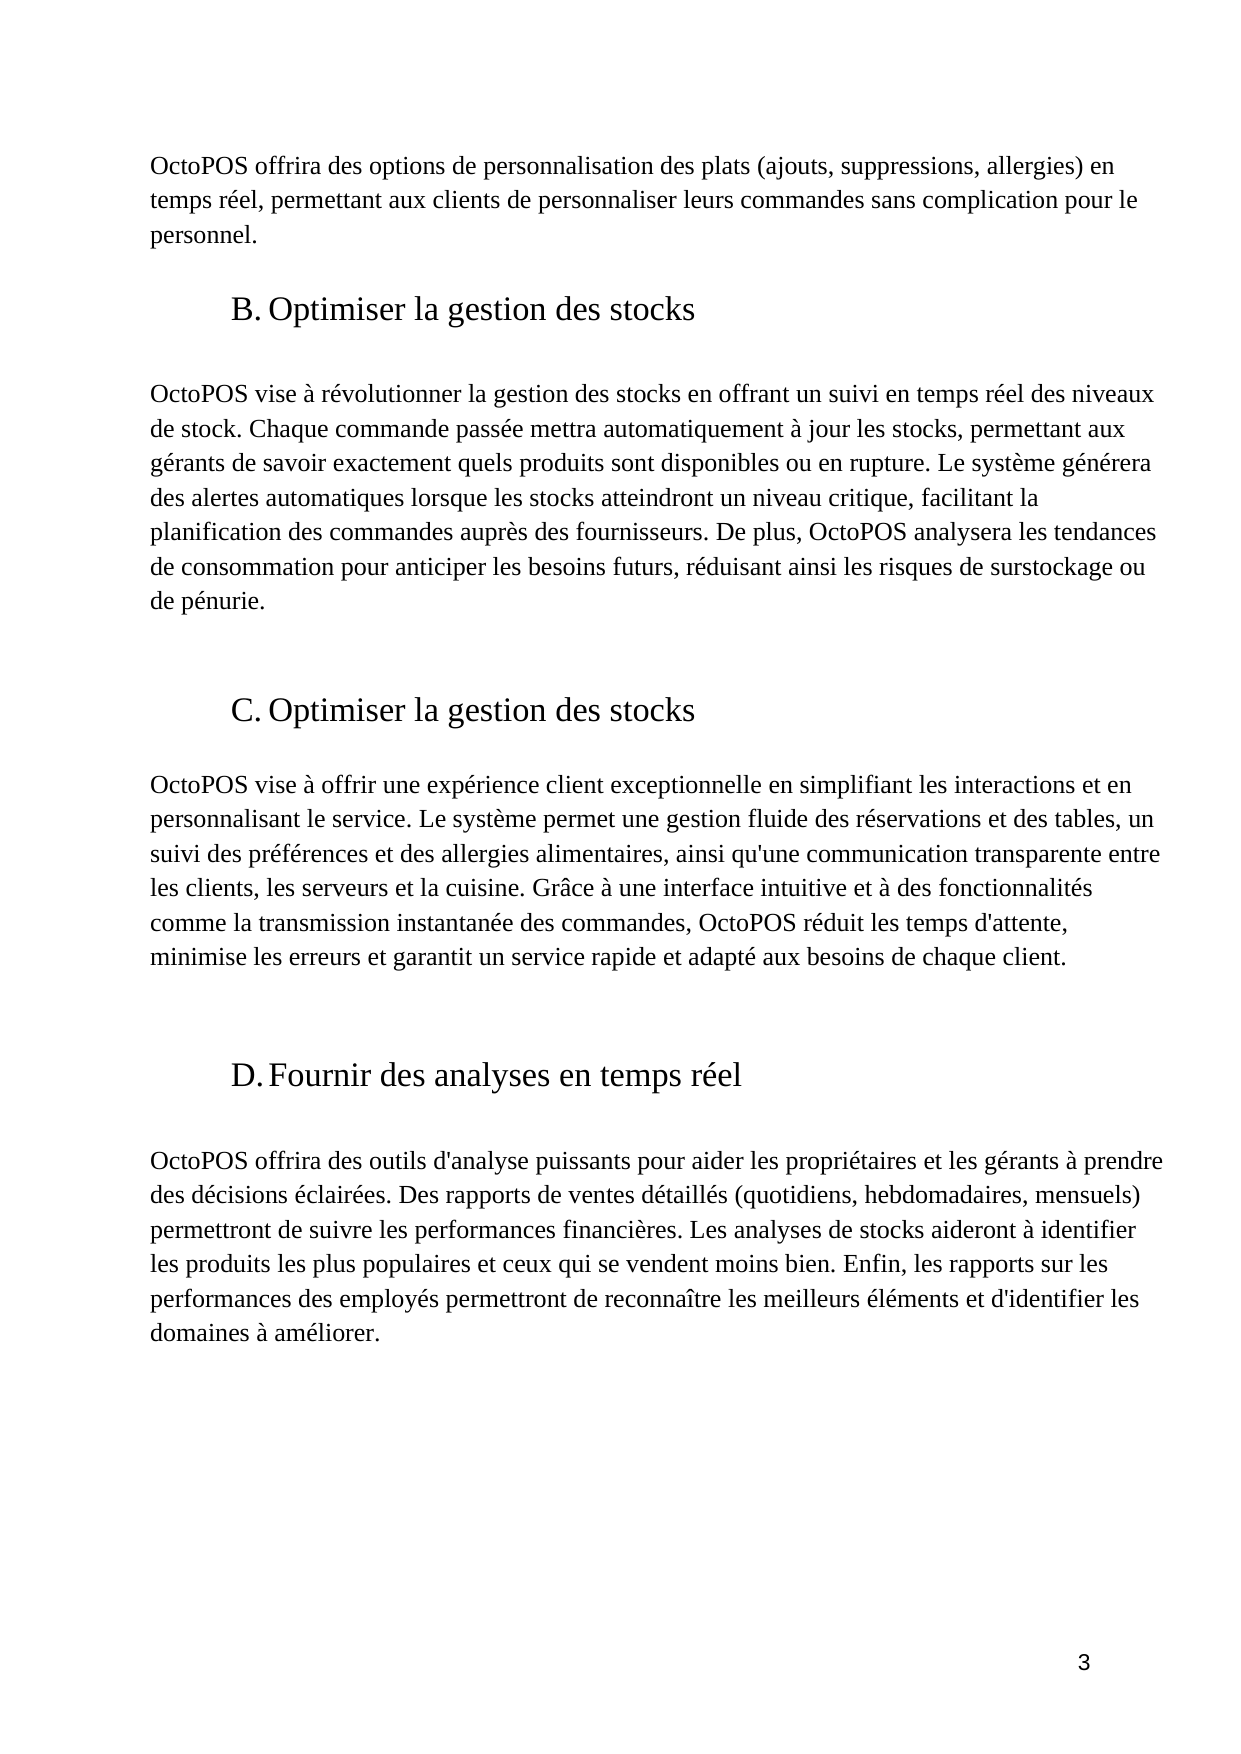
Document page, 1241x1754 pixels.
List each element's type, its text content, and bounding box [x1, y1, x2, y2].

text OctoPOS offrira des outils d'analyse puissants pour aider les propriétaires et les gérants à prendre des décisions éclairées. Des rapports de ventes détaillés (quotidiens, hebdomadaires, mensuels) permettront de suivre les performances financières. Les analyses de stocks aideront à identifier les produits les plus populaires et ceux qui se vendent moins bien. Enfin, les rapports sur les performances des employés permettront de reconnaître les meilleurs éléments et d'identifier les domaines à améliorer. [150, 1145, 1168, 1347]
text OctoPOS vise à révolutionner la gestion des stocks en offrant un suivi en temps réel des niveaux de stock. Chaque commande passée mettra automatiquement à jour les stocks, permettant aux gérants de savoir exactement quels produits sont disponibles ou en rupture. Le système générera des alertes automatiques lorsque les stocks atteindront un niveau critique, facilitant la planification des commandes auprès des fournisseurs. De plus, OctoPOS analysera les tendances de consommation pour anticiper les besoins futurs, réduisant ainsi les risques de surstockage ou de pénurie. [150, 378, 1168, 615]
list Optimiser la gestion des stocks [231, 689, 1168, 728]
text OctoPOS vise à offrir une expérience client exceptionnelle en simplifiant les interactions et en personnalisant le service. Le système permet une gestion fluide des réservations et des tables, un suivi des préférences et des allergies alimentaires, ainsi qu'une communication transparente entre les clients, les serveurs et la cuisine. Grâce à une interface intuitive et à des fonctionnalités comme la transmission instantanée des commandes, OctoPOS réduit les temps d'attente, minimise les erreurs et garantit un service rapide et adapté aux besoins de chaque client. [150, 769, 1168, 971]
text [150, 150, 1168, 249]
list Fournir des analyses en temps réel [231, 1054, 1168, 1094]
list Optimiser la gestion des stocks [231, 288, 1168, 327]
